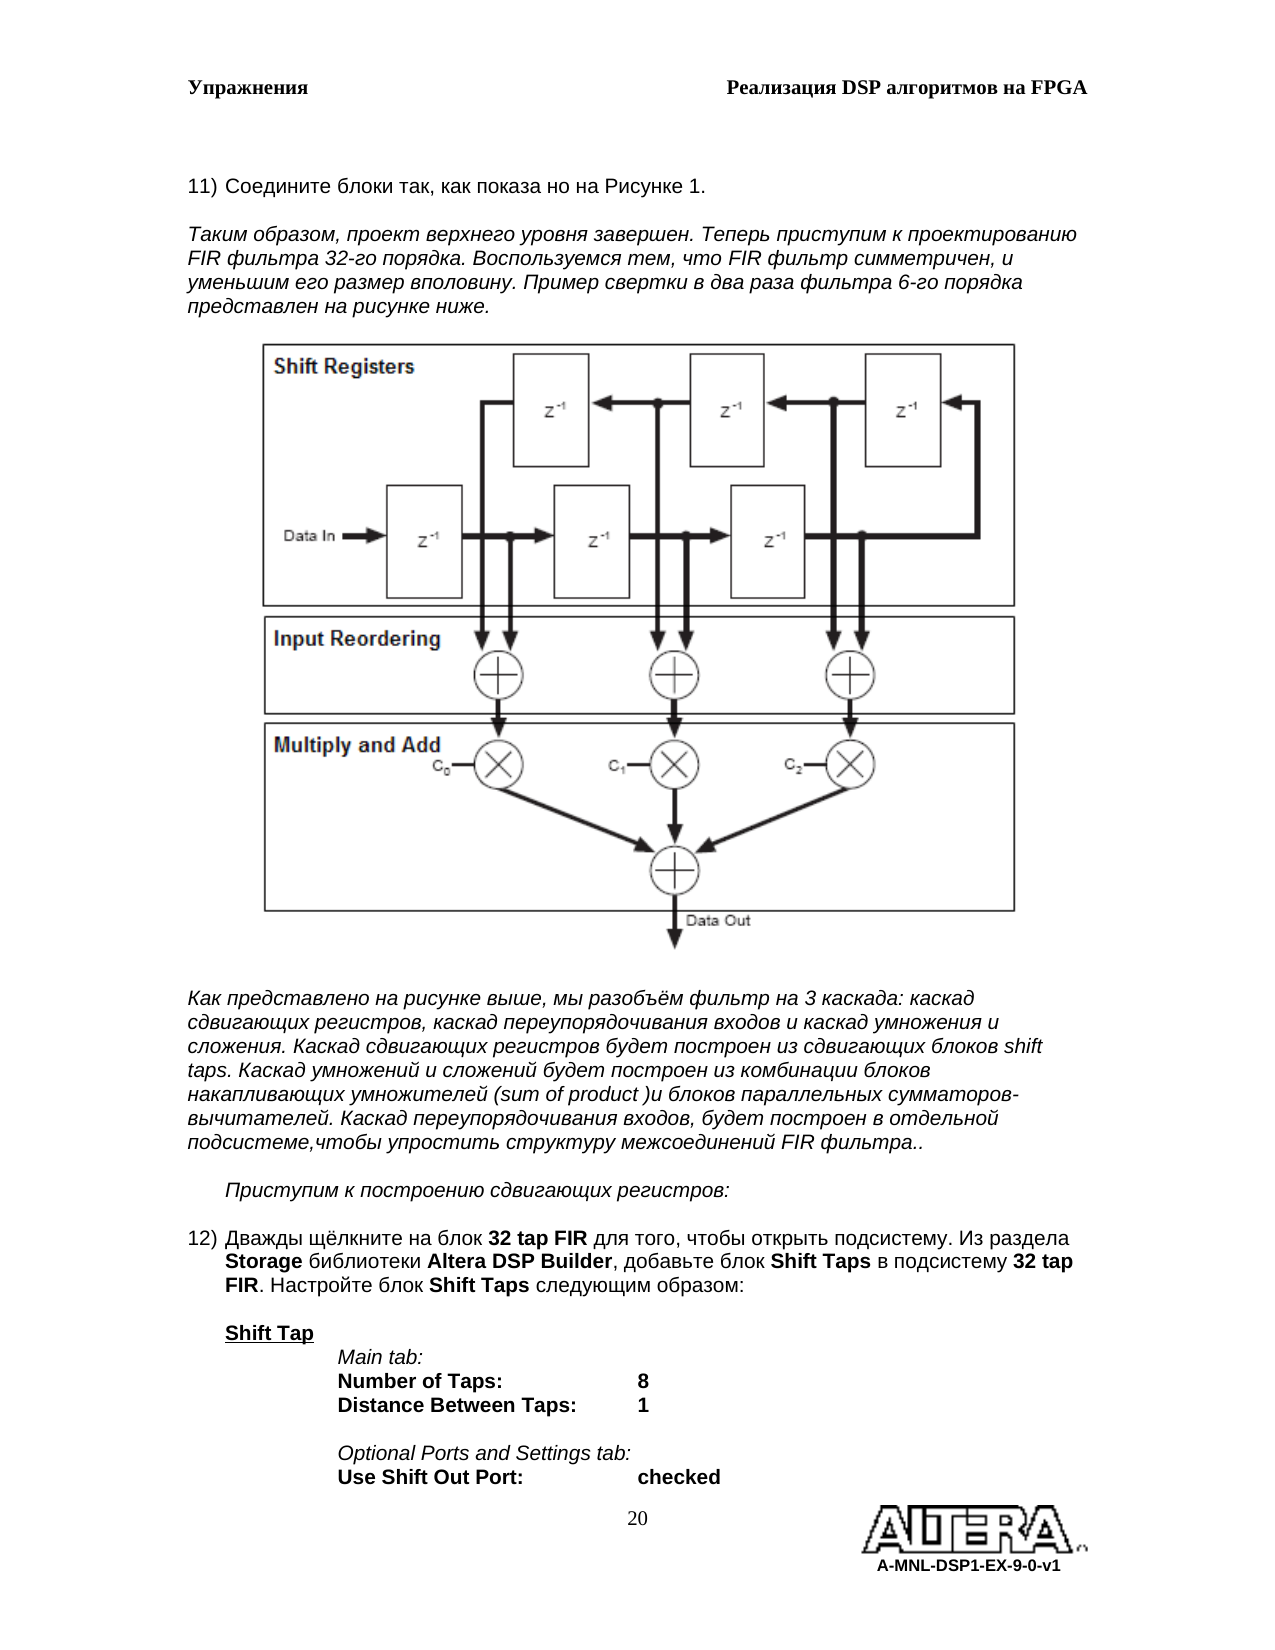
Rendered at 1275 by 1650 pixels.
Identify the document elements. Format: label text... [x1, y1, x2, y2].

list Дважды щёлкните на блок 32 tap FIR для того, чтобы открыть подсистему. Из раздела Storage библиотеки Altera DSP Builder, добавьте блок Shift Taps в подсистему 32 tap FIR. Настройте блок Shift Taps следующим образом: [187, 1225, 1087, 1297]
text Distance Between Taps: 1 [300, 1393, 1087, 1417]
text Приступим к построению сдвигающих регистров: [225, 1177, 1087, 1201]
text Таким образом, проект верхнего уровня завершен. Теперь приступим к проектированию FIR фильтра 32-го порядка. Воспользуемся тем, что FIR фильтр симметричен, и уменьшим его размер вполовину. Пример свертки в два раза фильтра 6-го порядка представлен на рисунке ниже. [187, 222, 1087, 318]
text Number of Taps: 8 [225, 1369, 1087, 1393]
picture [255, 341, 1020, 962]
text Main tab: [225, 1345, 1087, 1369]
text Use Shift Out Port: checked [225, 1465, 1087, 1489]
text Shift Tap [225, 1321, 1087, 1345]
text Как представлено на рисунке выше, мы разобъём фильтр на 3 каскада: каскад сдвигающих регистров, каскад переупорядочивания входов и каскад умножения и сложения. Каскад сдвигающих регистров будет построен из сдвигающих блоков shift taps. Каскад умножений и сложений будет построен из комбинации блоков накапливающих умножителей (sum of product )и блоков параллельных сумматоров-вычитателей. Каскад переупорядочивания входов, будет построен в отдельной подсистеме,чтобы упростить структуру межсоединений FIR фильтра.. [187, 986, 1087, 1153]
list Соедините блоки так, как показа но на Рисунке 1. [187, 174, 1087, 198]
text Optional Ports and Settings tab: [300, 1441, 1087, 1465]
